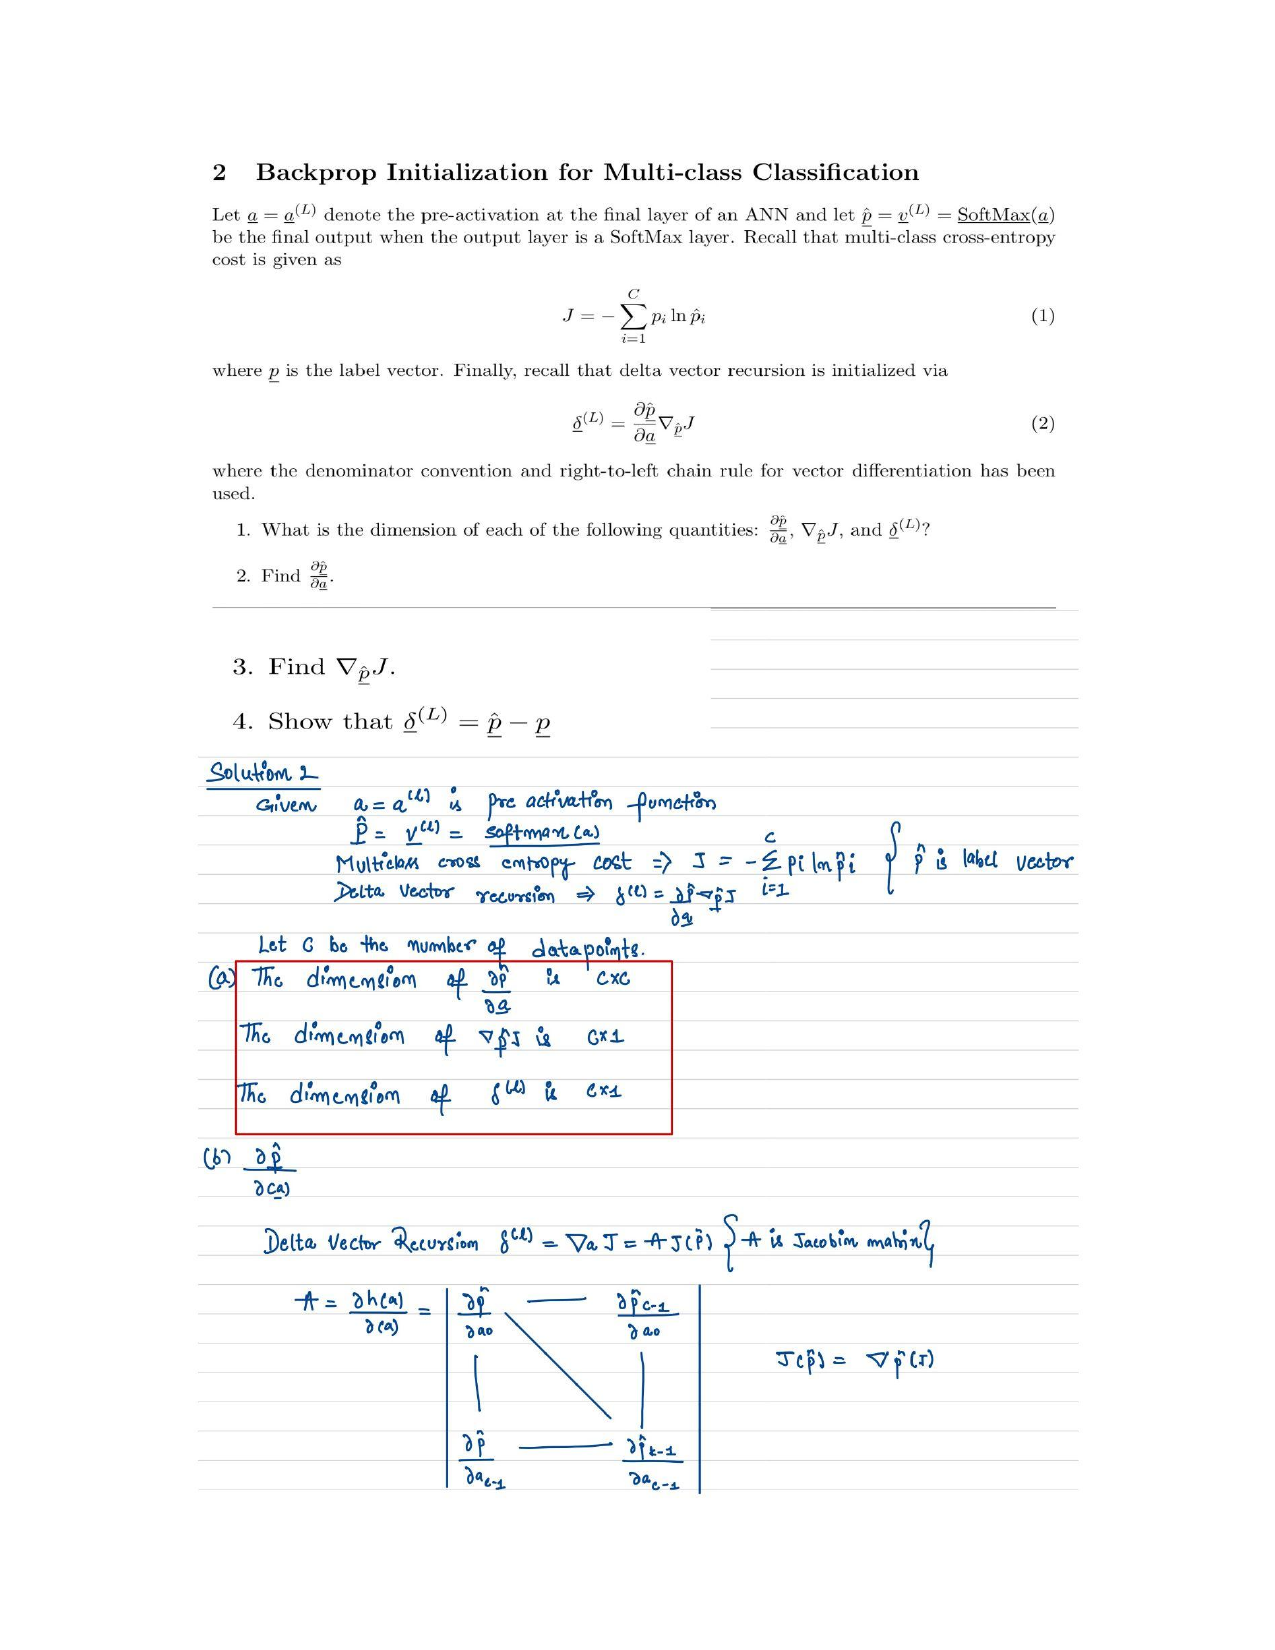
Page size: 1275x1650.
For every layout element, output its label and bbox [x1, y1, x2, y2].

picture [150, 150, 1125, 1501]
